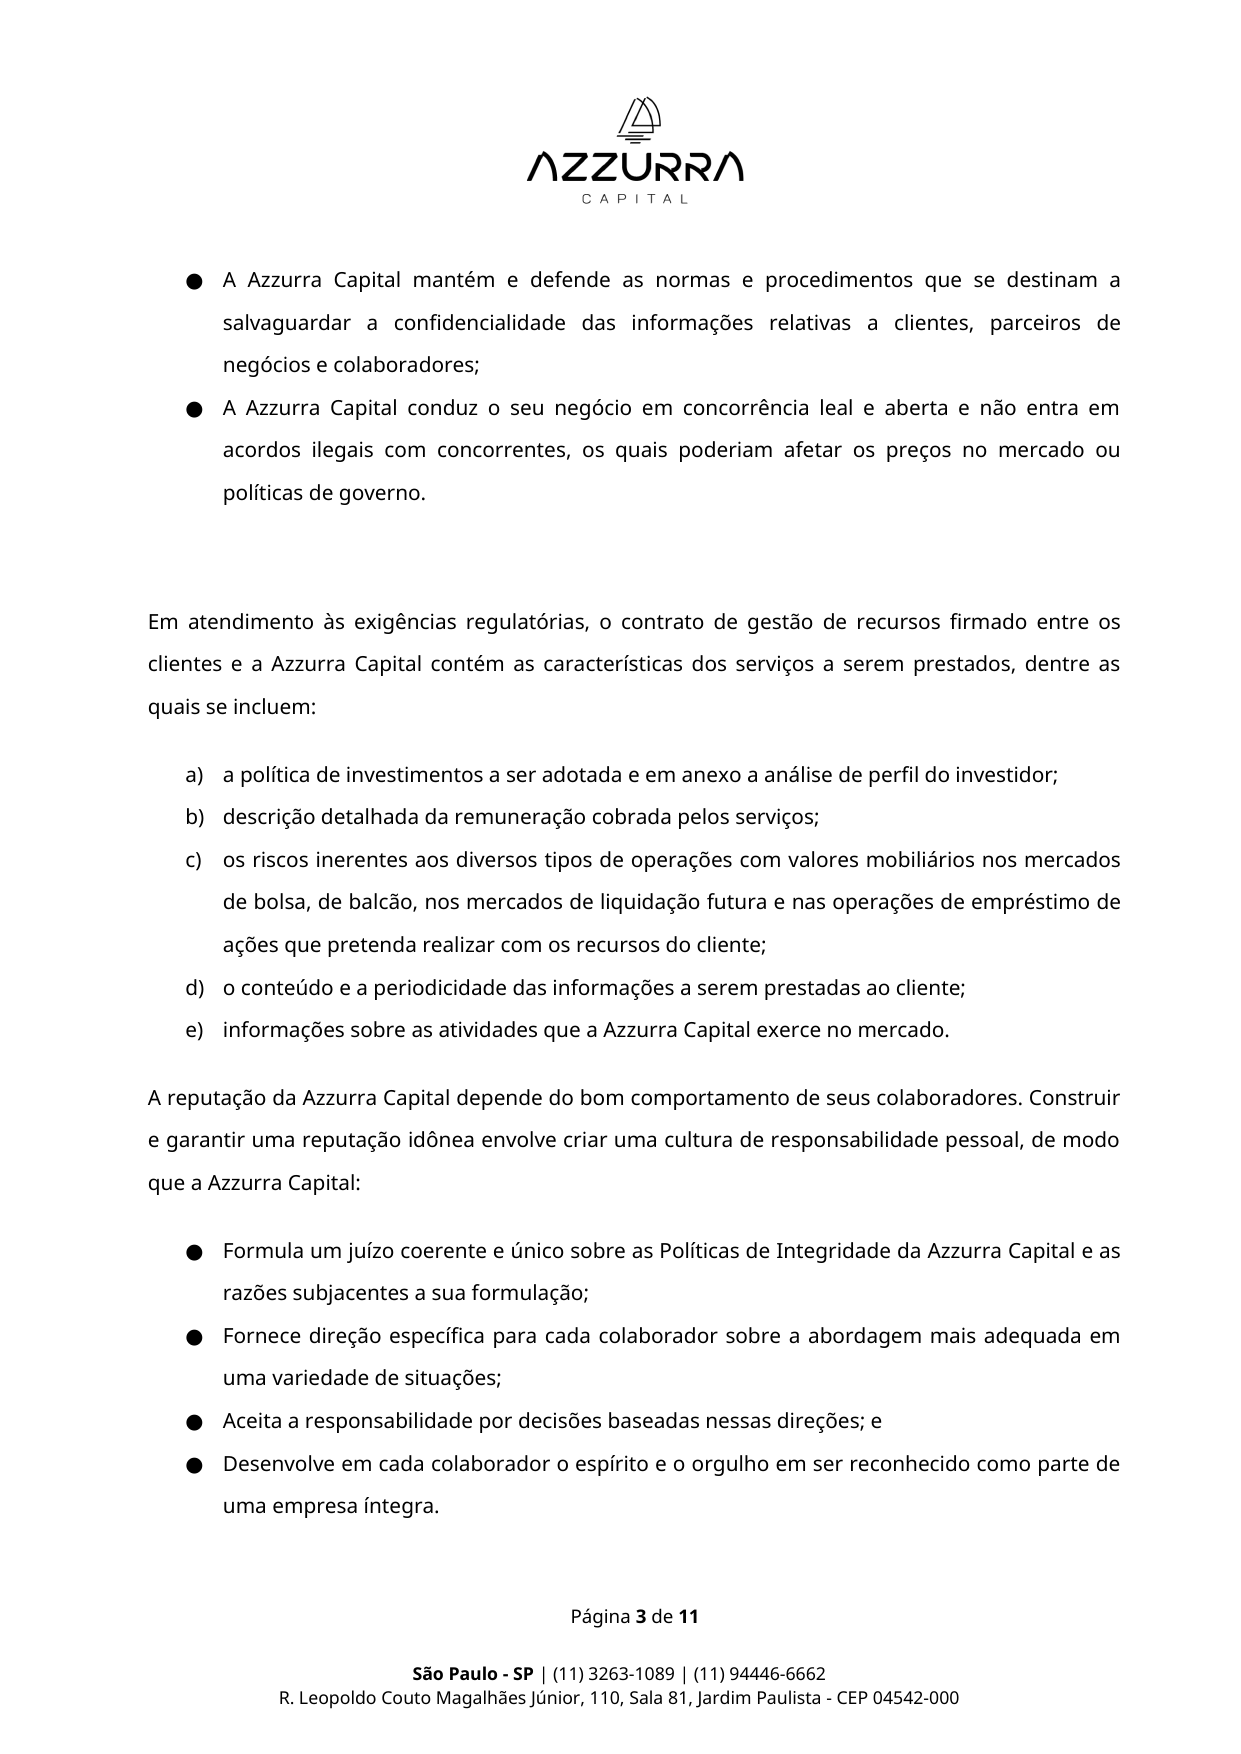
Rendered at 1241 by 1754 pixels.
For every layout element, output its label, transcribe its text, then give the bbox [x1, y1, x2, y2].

list descrição detalhada da remuneração cobrada pelos serviços; [185, 802, 1122, 831]
list Fornece direção específica para cada colaborador sobre a abordagem mais adequada em uma variedade de situações; [185, 1321, 1122, 1392]
list a política de investimentos a ser adotada e em anexo a análise de perfil do investidor; [185, 760, 1122, 788]
list informações sobre as atividades que a Azzurra Capital exerce no mercado. [185, 1015, 1122, 1044]
text Em atendimento às exigências regulatórias, o contrato de gestão de recursos firmado entre os clientes e a Azzurra Capital contém as características dos serviços a serem prestados, dentre as quais se incluem: [148, 607, 1122, 721]
picture [526, 96, 744, 204]
list o conteúdo e a periodicidade das informações a serem prestadas ao cliente; [185, 973, 1122, 1001]
list A Azzurra Capital conduz o seu negócio em concorrência leal e aberta e não entra em acordos ilegais com concorrentes, os quais poderiam afetar os preços no mercado ou políticas de governo. [185, 393, 1122, 507]
list Desenvolve em cada colaborador o espírito e o orgulho em ser reconhecido como parte de uma empresa íntegra. [185, 1449, 1122, 1520]
list A Azzurra Capital mantém e defende as normas e procedimentos que se destinam a salvaguardar a confidencialidade das informações relativas a clientes, parceiros de negócios e colaboradores; [185, 265, 1122, 379]
text A reputação da Azzurra Capital depende do bom comportamento de seus colaboradores. Construir e garantir uma reputação idônea envolve criar uma cultura de responsabilidade pessoal, de modo que a Azzurra Capital: [148, 1083, 1122, 1197]
list Formula um juízo coerente e único sobre as Políticas de Integridade da Azzurra Capital e as razões subjacentes a sua formulação; [185, 1236, 1122, 1307]
list os riscos inerentes aos diversos tipos de operações com valores mobiliários nos mercados de bolsa, de balcão, nos mercados de liquidação futura e nas operações de empréstimo de ações que pretenda realizar com os recursos do cliente; [185, 845, 1122, 958]
list Aceita a responsabilidade por decisões baseadas nessas direções; e [185, 1406, 1122, 1434]
